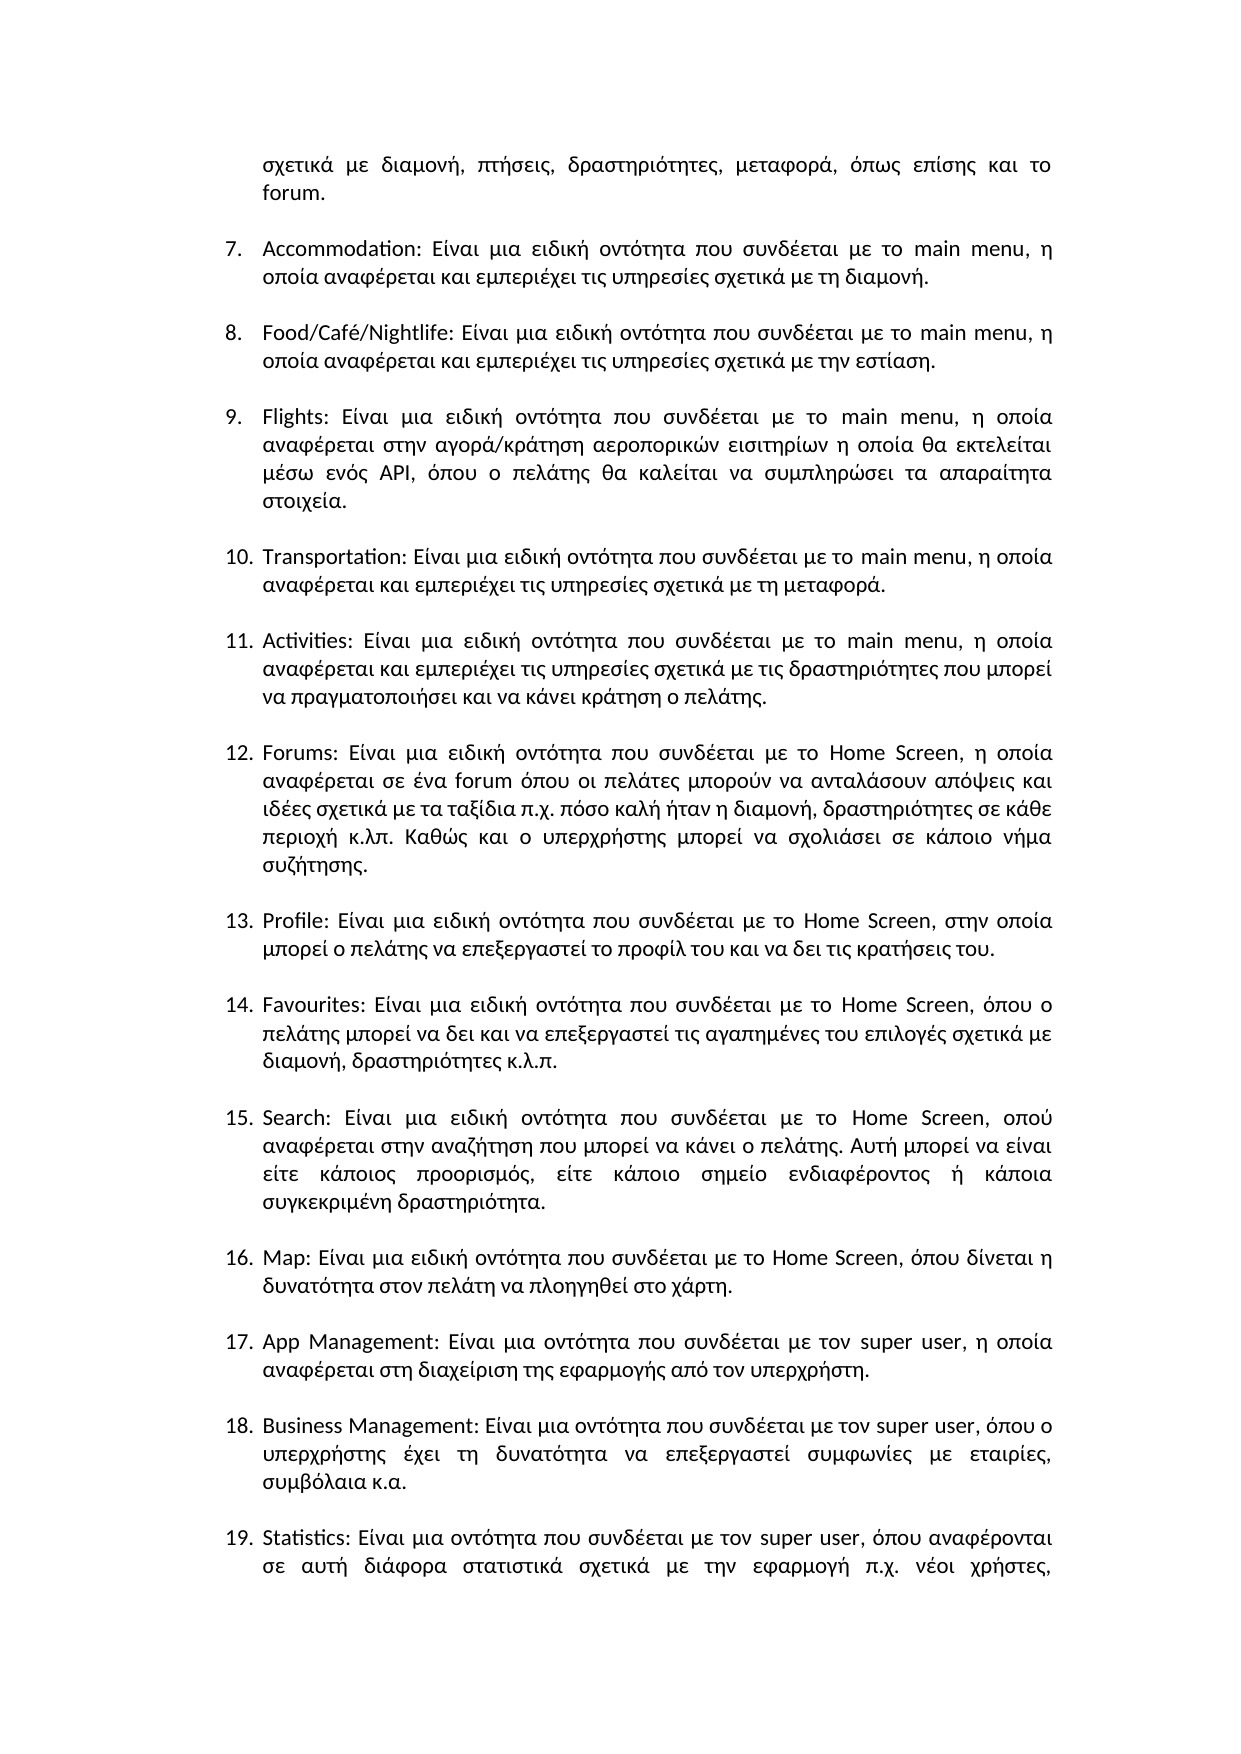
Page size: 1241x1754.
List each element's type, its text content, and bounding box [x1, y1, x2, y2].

list Flights: Είναι μια ειδική οντότητα που συνδέεται με το main menu, η οποία αναφέρεται στην αγορά/κράτηση αεροπορικών εισιτηρίων η οποία θα εκτελείται μέσω ενός ΑΡΙ, όπου ο πελάτης θα καλείται να συμπληρώσει τα απαραίτητα στοιχεία. [225, 402, 1053, 514]
list Accommodation: Είναι μια ειδική οντότητα που συνδέεται με το main menu, η οποία αναφέρεται και εμπεριέχει τις υπηρεσίες σχετικά με τη διαμονή. [225, 234, 1053, 290]
list Search: Είναι μια ειδική οντότητα που συνδέεται με το Home Screen, οπού αναφέρεται στην αναζήτηση που μπορεί να κάνει ο πελάτης. Αυτή μπορεί να είναι είτε κάποιος προορισμός, είτε κάποιο σημείο ενδιαφέροντος ή κάποια συγκεκριμένη δραστηριότητα. [225, 1103, 1053, 1215]
list Forums: Είναι μια ειδική οντότητα που συνδέεται με το Home Screen, η οποία αναφέρεται σε ένα forum όπου οι πελάτες μπορούν να ανταλάσουν απόψεις και ιδέες σχετικά με τα ταξίδια π.χ. πόσο καλή ήταν η διαμονή, δραστηριότητες σε κάθε περιοχή κ.λπ. Καθώς και ο υπερχρήστης μπορεί να σχολιάσει σε κάποιο νήμα συζήτησης. [225, 738, 1053, 878]
list Food/Café/Nightlife: Είναι μια ειδική οντότητα που συνδέεται με το main menu, η οποία αναφέρεται και εμπεριέχει τις υπηρεσίες σχετικά με την εστίαση. [225, 318, 1053, 374]
list Transportation: Είναι μια ειδική οντότητα που συνδέεται με το main menu, η οποία αναφέρεται και εμπεριέχει τις υπηρεσίες σχετικά με τη μεταφορά. [225, 542, 1053, 598]
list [225, 1523, 1053, 1579]
list Favourites: Είναι μια ειδική οντότητα που συνδέεται με το Home Screen, όπου ο πελάτης μπορεί να δει και να επεξεργαστεί τις αγαπημένες του επιλογές σχετικά με διαμονή, δραστηριότητες κ.λ.π. [225, 991, 1053, 1075]
list Map: Είναι μια ειδική οντότητα που συνδέεται με το Home Screen, όπου δίνεται η δυνατότητα στον πελάτη να πλοηγηθεί στο χάρτη. [225, 1243, 1053, 1299]
list Activities: Είναι μια ειδική οντότητα που συνδέεται με το main menu, η οποία αναφέρεται και εμπεριέχει τις υπηρεσίες σχετικά με τις δραστηριότητες που μπορεί να πραγματοποιήσει και να κάνει κράτηση ο πελάτης. [225, 626, 1053, 710]
list App Management: Είναι μια οντότητα που συνδέεται με τον super user, η οποία αναφέρεται στη διαχείριση της εφαρμογής από τον υπερχρήστη. [225, 1327, 1053, 1383]
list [225, 150, 1053, 206]
list Profile: Είναι μια ειδική οντότητα που συνδέεται με το Home Screen, στην οποία μπορεί ο πελάτης να επεξεργαστεί το προφίλ του και να δει τις κρατήσεις του. [225, 907, 1053, 963]
